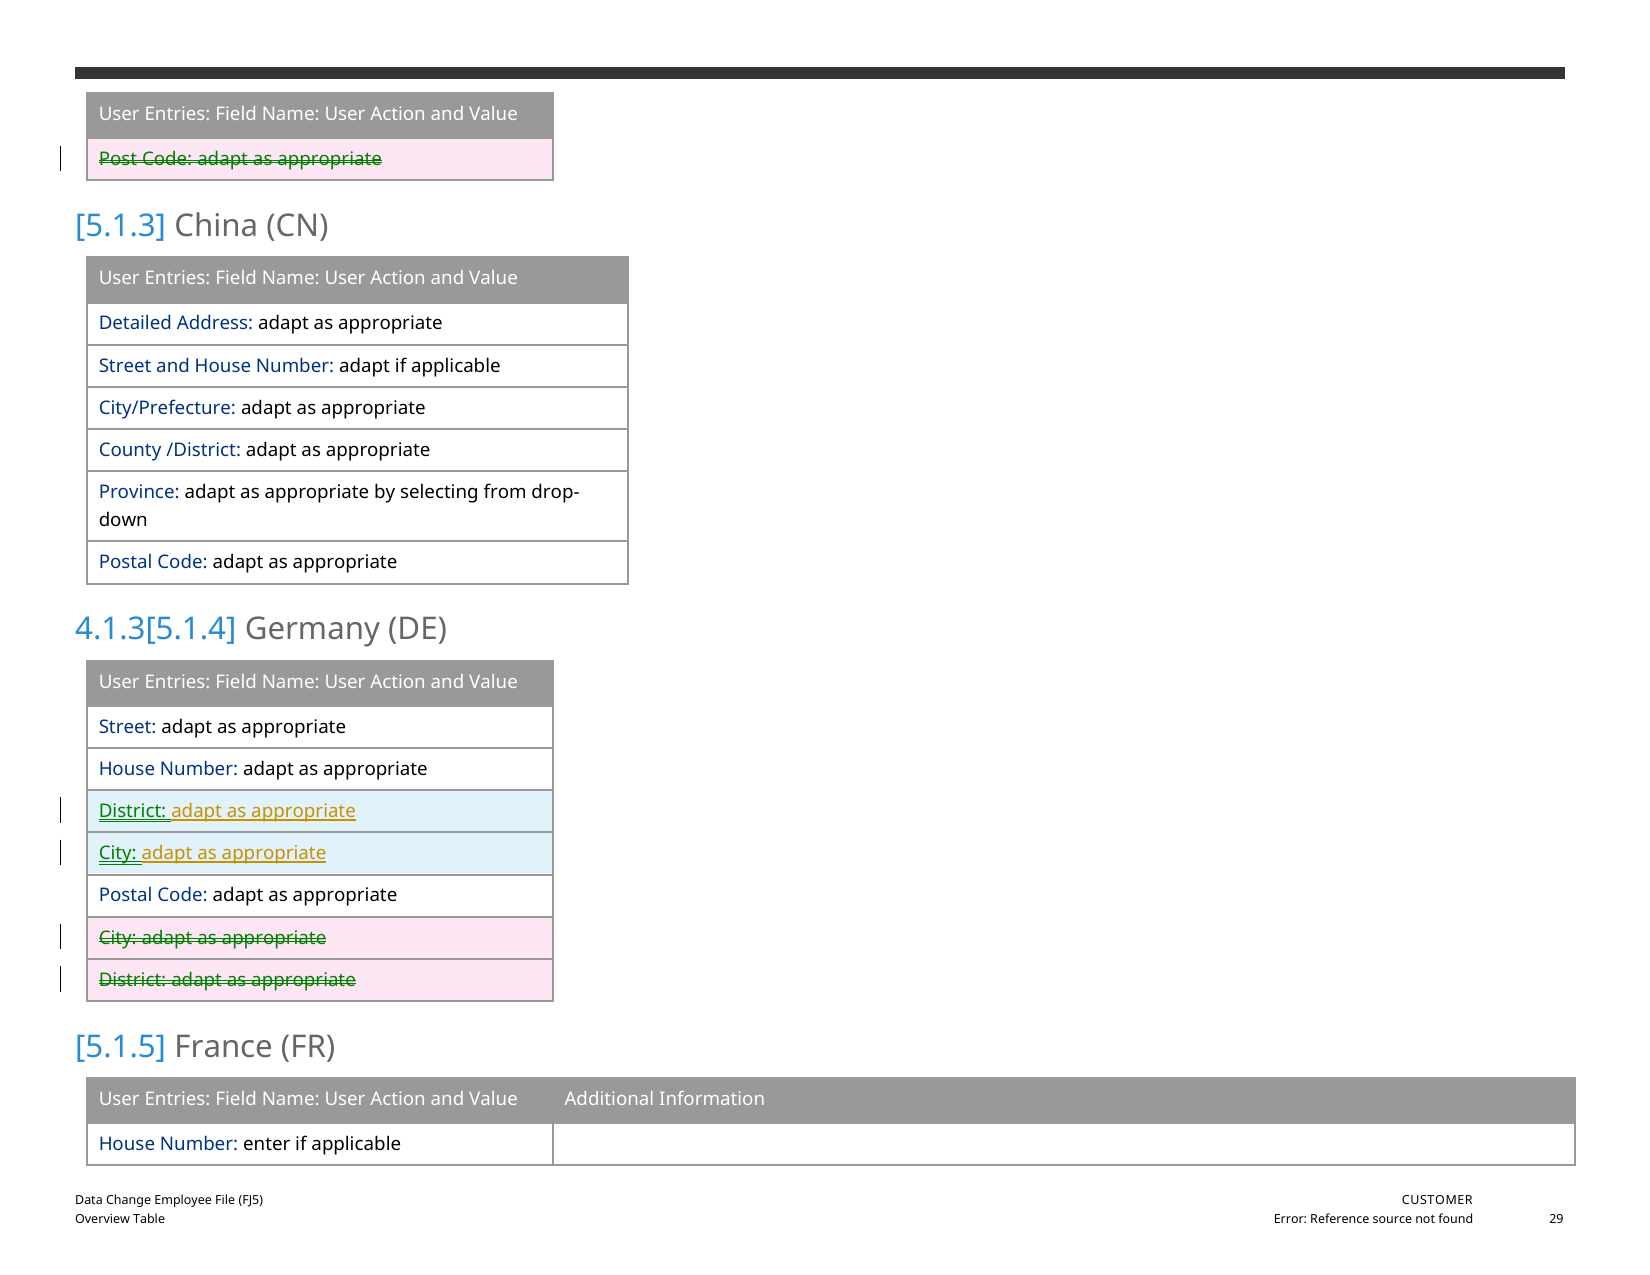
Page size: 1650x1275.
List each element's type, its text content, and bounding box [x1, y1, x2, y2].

subtitle China (CN) [75, 206, 1565, 244]
table_header User Entries: Field Name: User Action and Value [88, 259, 627, 301]
subtitle Germany (DE) [75, 610, 1565, 647]
table_cell Street and House Number: adapt if applicable [88, 346, 627, 386]
table_cell City/Prefecture: adapt as appropriate [88, 388, 627, 428]
table_header Additional Information [554, 1079, 1574, 1122]
table_cell House Number: adapt as appropriate [88, 749, 552, 789]
table_cell Detailed Address: adapt as appropriate [88, 304, 627, 344]
table_cell Street: adapt as appropriate [88, 707, 552, 747]
table_cell Postal Code: adapt as appropriate [88, 542, 627, 583]
table_cell Province: adapt as appropriate by selecting from drop-down [88, 472, 627, 540]
table_header User Entries: Field Name: User Action and Value [88, 94, 552, 137]
table_header User Entries: Field Name: User Action and Value [88, 662, 552, 705]
table_cell [554, 1124, 1574, 1164]
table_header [88, 1079, 552, 1122]
table_cell House Number: enter if applicable [88, 1124, 552, 1164]
table_cell County /District: adapt as appropriate [88, 430, 627, 470]
table_cell Postal Code: adapt as appropriate [88, 876, 552, 916]
subtitle France (FR) [75, 1027, 1565, 1064]
